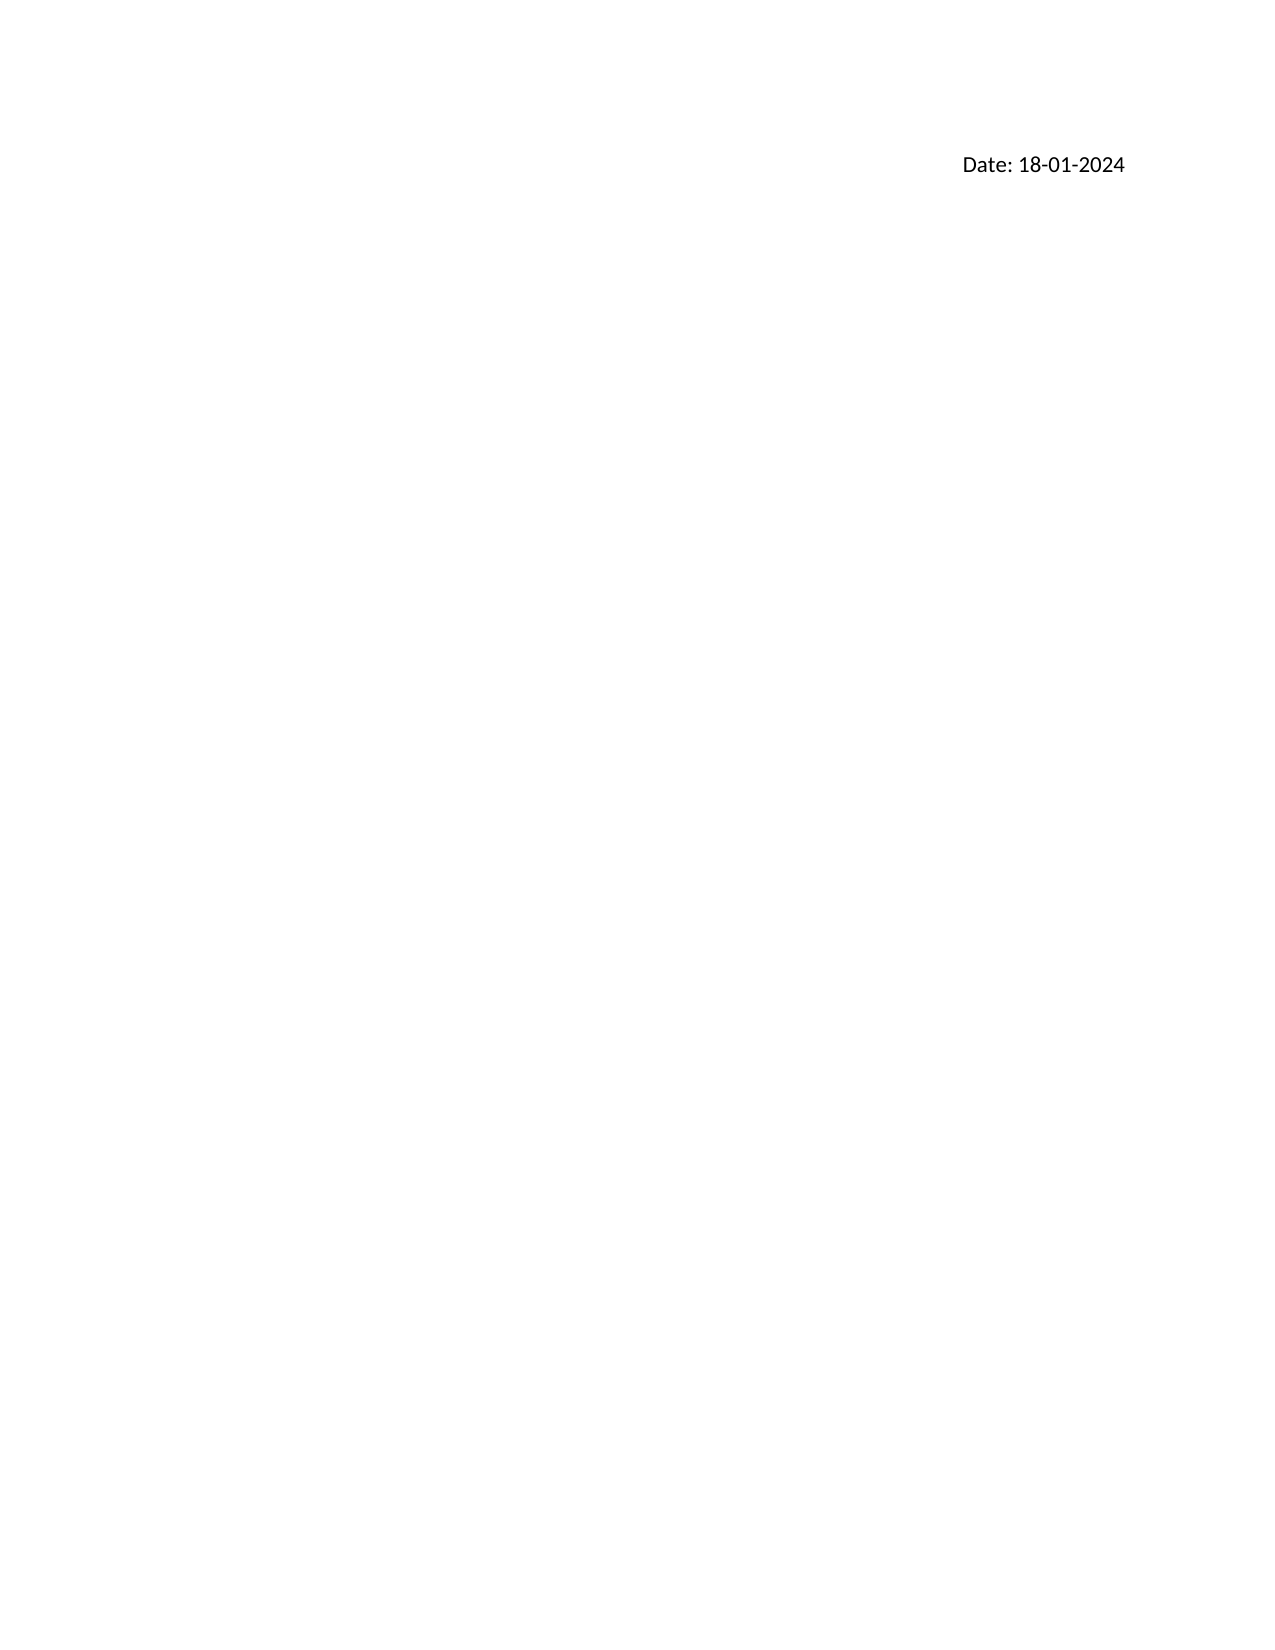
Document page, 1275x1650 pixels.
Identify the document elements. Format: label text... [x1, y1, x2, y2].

text Date: 18-01-2024 [150, 150, 1125, 178]
